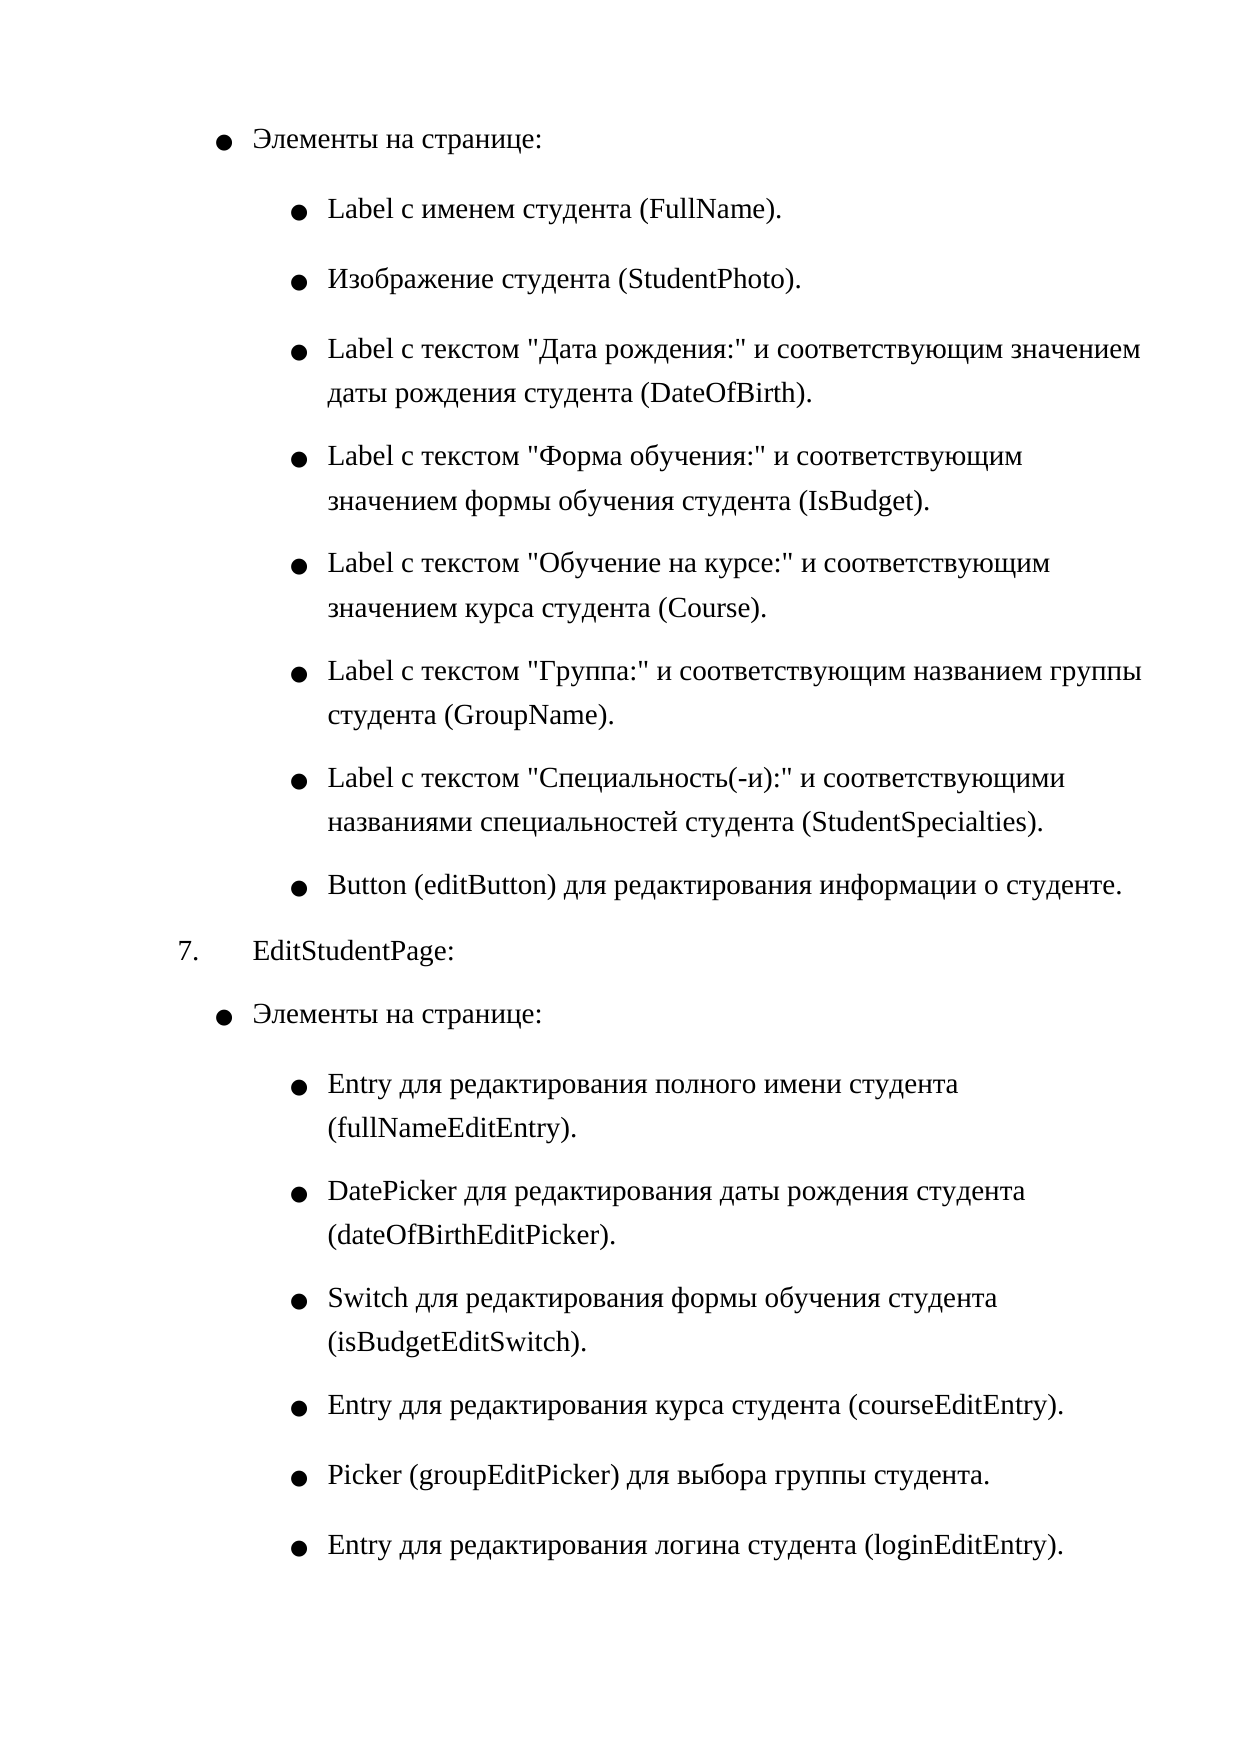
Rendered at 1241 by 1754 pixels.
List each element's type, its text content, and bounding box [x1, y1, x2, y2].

list EditStudentPage: [177, 933, 1152, 967]
list Picker (groupEditPicker) для выбора группы студента. [290, 1453, 1152, 1496]
list Элементы на странице: [215, 992, 1152, 1035]
list Entry для редактирования полного имени студента (fullNameEditEntry). [290, 1062, 1152, 1144]
list Изображение студента (StudentPhoto). [290, 258, 1152, 301]
list Entry для редактирования логина студента (loginEditEntry). [290, 1523, 1152, 1566]
list DatePicker для редактирования даты рождения студента (dateOfBirthEditPicker). [290, 1169, 1152, 1251]
list Label с текстом "Дата рождения:" и соответствующим значением даты рождения студента (DateOfBirth). [290, 328, 1152, 409]
list Entry для редактирования курса студента (courseEditEntry). [290, 1384, 1152, 1426]
list Label с текстом "Группа:" и соответствующим названием группы студента (GroupName). [290, 649, 1152, 730]
list Label с именем студента (FullName). [290, 188, 1152, 231]
list Label с текстом "Обучение на курсе:" и соответствующим значением курса студента (Course). [290, 542, 1152, 623]
list Button (editButton) для редактирования информации о студенте. [290, 863, 1152, 906]
list Label с текстом "Форма обучения:" и соответствующим значением формы обучения студента (IsBudget). [290, 435, 1152, 516]
list Label с текстом "Специальность(-и):" и соответствующими названиями специальностей студента (StudentSpecialties). [290, 756, 1152, 837]
list Switch для редактирования формы обучения студента (isBudgetEditSwitch). [290, 1277, 1152, 1358]
list Элементы на странице: [215, 118, 1152, 161]
